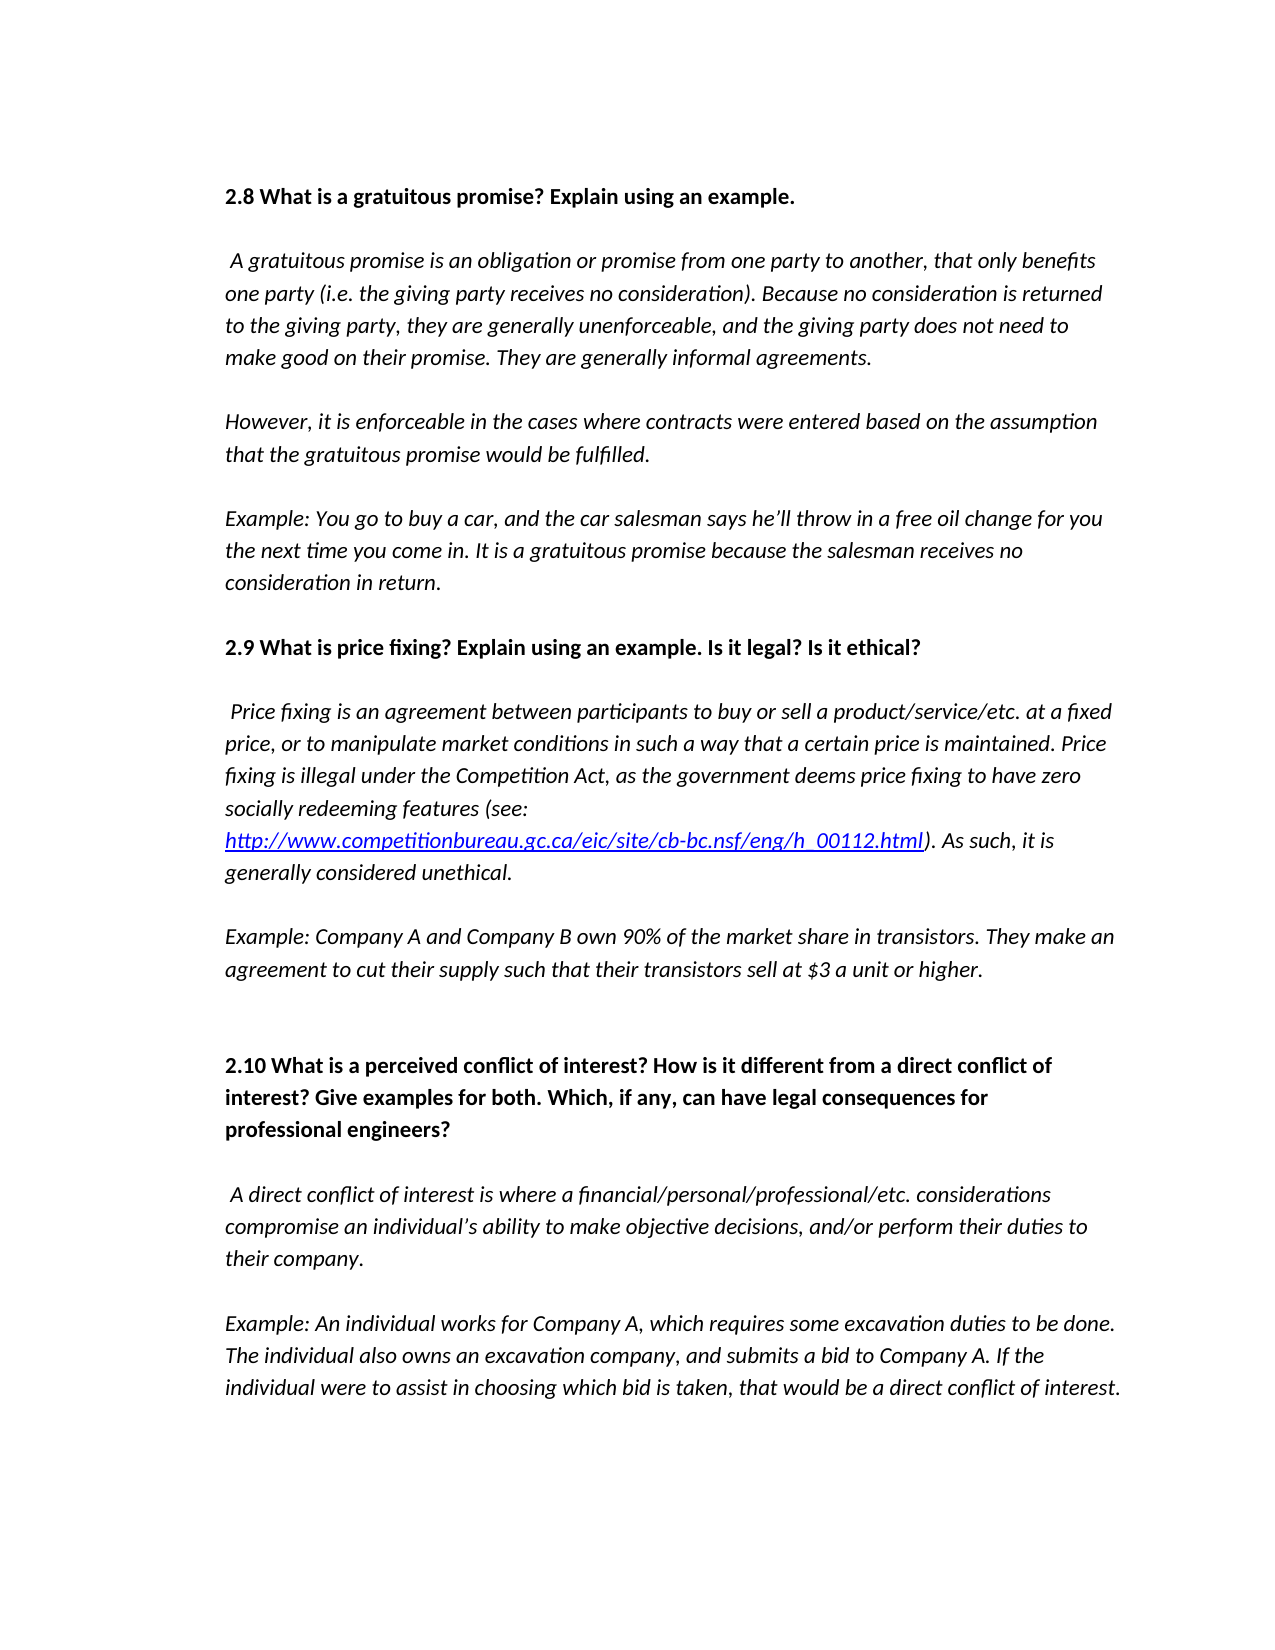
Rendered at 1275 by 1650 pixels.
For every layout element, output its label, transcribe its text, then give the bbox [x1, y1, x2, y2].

list However, it is enforceable in the cases where contracts were entered based on the assumption that the gratuitous promise would be fulfilled. [225, 407, 1125, 468]
list professional engineers? [225, 1116, 1125, 1144]
list Example: You go to buy a car, and the car salesman says he’ll throw in a free oil change for you the next time you come in. It is a gratuitous promise because the salesman receives no consideration in return. [225, 504, 1125, 596]
list Price fixing is an agreement between participants to buy or sell a product/service/etc. at a fixed price, or to manipulate market conditions in such a way that a certain price is maintained. Price fixing is illegal under the Competition Act, as the government deems price fixing to have zero socially redeeming features (see: http://www.competitionbureau.gc.ca/eic/site/cb-bc.nsf/eng/h_00112.html). As such, it is generally considered unethical. [225, 697, 1125, 886]
list interest? Give examples for both. Which, if any, can have legal consequences for [225, 1083, 1125, 1111]
list Example: An individual works for Company A, which requires some excavation duties to be done. The individual also owns an excavation company, and submits a bid to Company A. If the individual were to assist in choosing which bid is taken, that would be a direct conflict of interest. [225, 1309, 1125, 1401]
list A direct conflict of interest is where a financial/personal/professional/etc. considerations compromise an individual’s ability to make objective decisions, and/or perform their duties to their company. [225, 1180, 1125, 1272]
list A gratuitous promise is an obligation or promise from one party to another, that only benefits one party (i.e. the giving party receives no consideration). Because no consideration is returned to the giving party, they are generally unenforceable, and the giving party does not need to make good on their promise. They are generally informal agreements. [225, 247, 1125, 371]
list 2.9 What is price fixing? Explain using an example. Is it legal? Is it ethical? [225, 633, 1125, 661]
list Example: Company A and Company B own 90% of the market share in transistors. They make an agreement to cut their supply such that their transistors sell at $3 a unit or higher. [225, 922, 1125, 983]
list 2.10 What is a perceived conflict of interest? How is it different from a direct conflict of [225, 1051, 1125, 1079]
list 2.8 What is a gratuitous promise? Explain using an example. [225, 182, 1125, 210]
